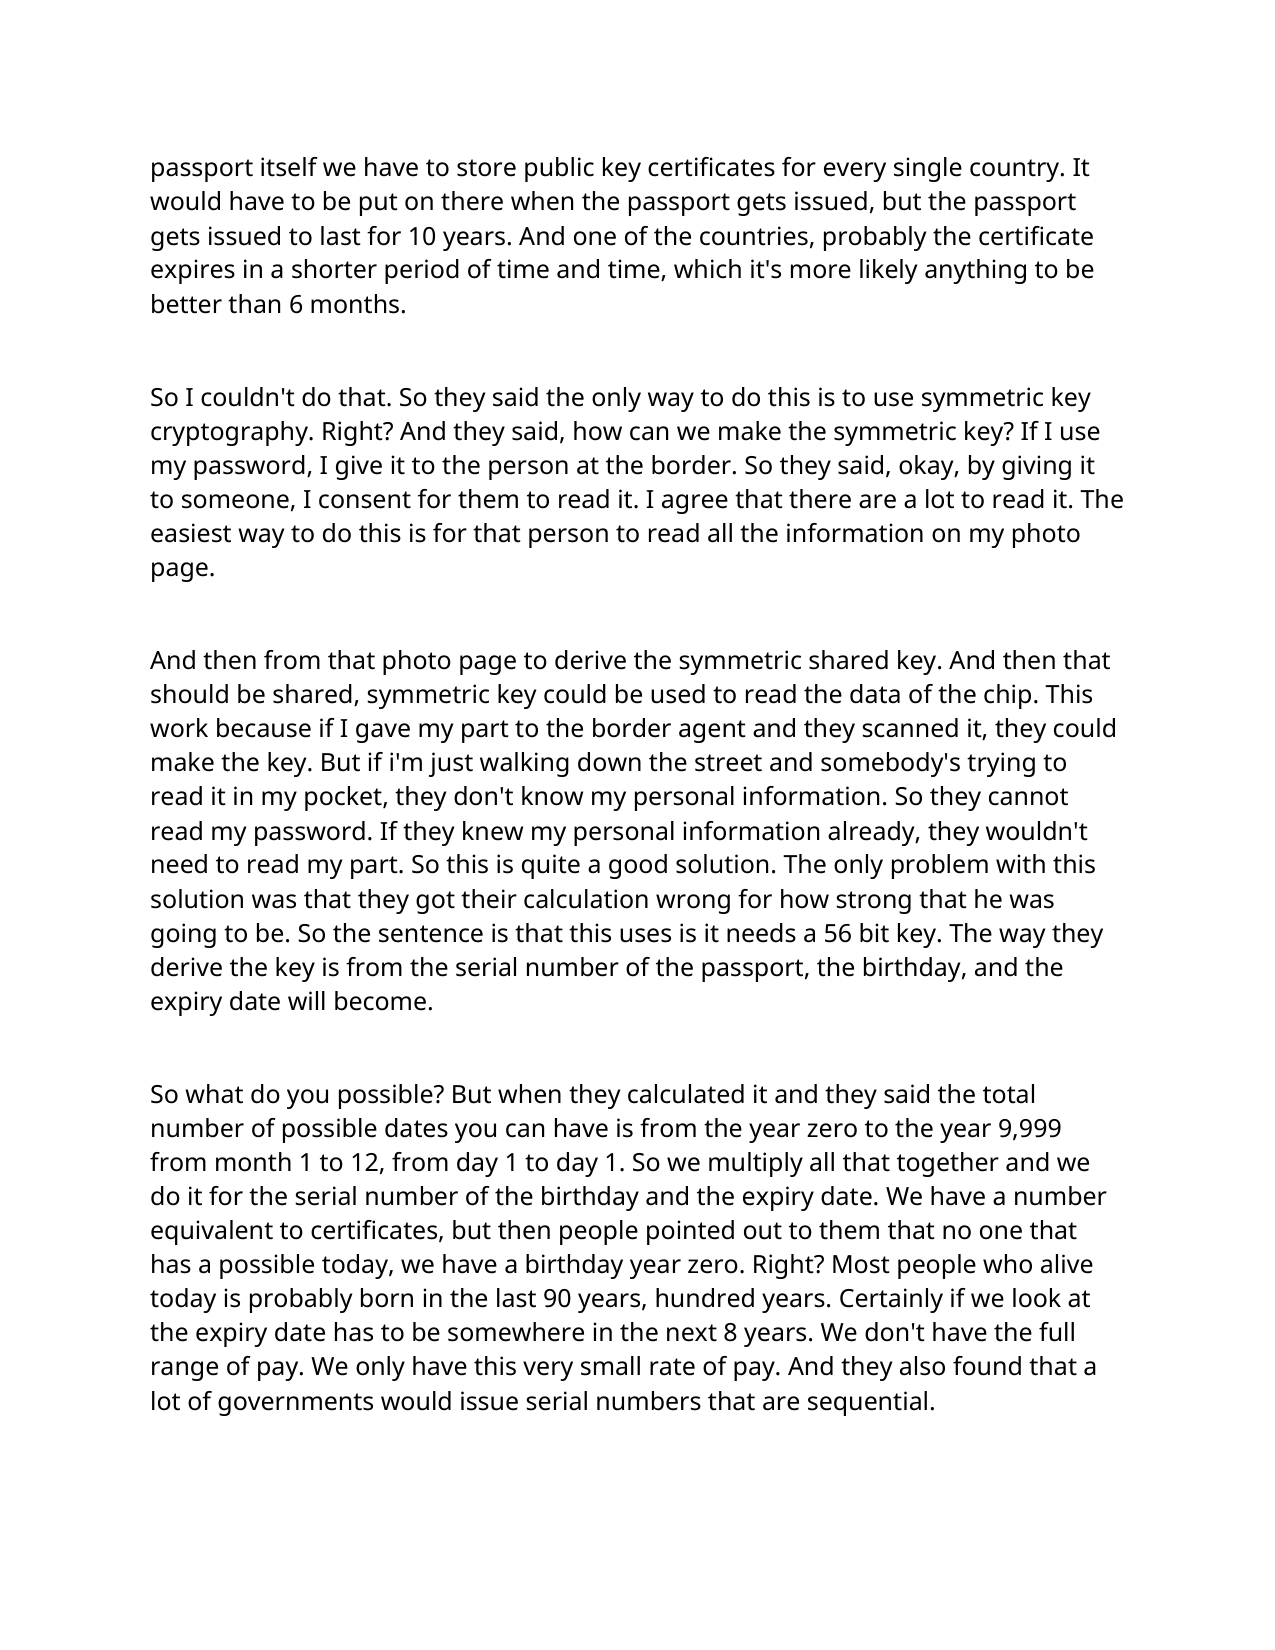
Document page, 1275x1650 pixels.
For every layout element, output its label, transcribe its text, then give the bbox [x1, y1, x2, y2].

text And then from that photo page to derive the symmetric shared key. And then that should be shared, symmetric key could be used to read the data of the chip. This work because if I gave my part to the border agent and they scanned it, they could make the key. But if i'm just walking down the street and somebody's trying to read it in my pocket, they don't know my personal information. So they cannot read my password. If they knew my personal information already, they wouldn't need to read my part. So this is quite a good solution. The only problem with this solution was that they got their calculation wrong for how strong that he was going to be. So the sentence is that this uses is it needs a 56 bit key. The way they derive the key is from the serial number of the passport, the birthday, and the expiry date will become. [150, 609, 1125, 1017]
text So what do you possible? But when they calculated it and they said the total number of possible dates you can have is from the year zero to the year 9,999 from month 1 to 12, from day 1 to day 1. So we multiply all that together and we do it for the serial number of the birthday and the expiry date. We have a number equivalent to certificates, but then people pointed out to them that no one that has a possible today, we have a birthday year zero. Right? Most people who alive today is probably born in the last 90 years, hundred years. Certainly if we look at the expiry date has to be somewhere in the next 8 years. We don't have the full range of pay. We only have this very small rate of pay. And they also found that a lot of governments would issue serial numbers that are sequential. [150, 1042, 1125, 1417]
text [150, 150, 1125, 320]
text So I couldn't do that. So they said the only way to do this is to use symmetric key cryptography. Right? And they said, how can we make the symmetric key? If I use my password, I give it to the person at the border. So they said, okay, by giving it to someone, I consent for them to read it. I agree that there are a lot to read it. The easiest way to do this is for that person to read all the information on my photo page. [150, 345, 1125, 584]
